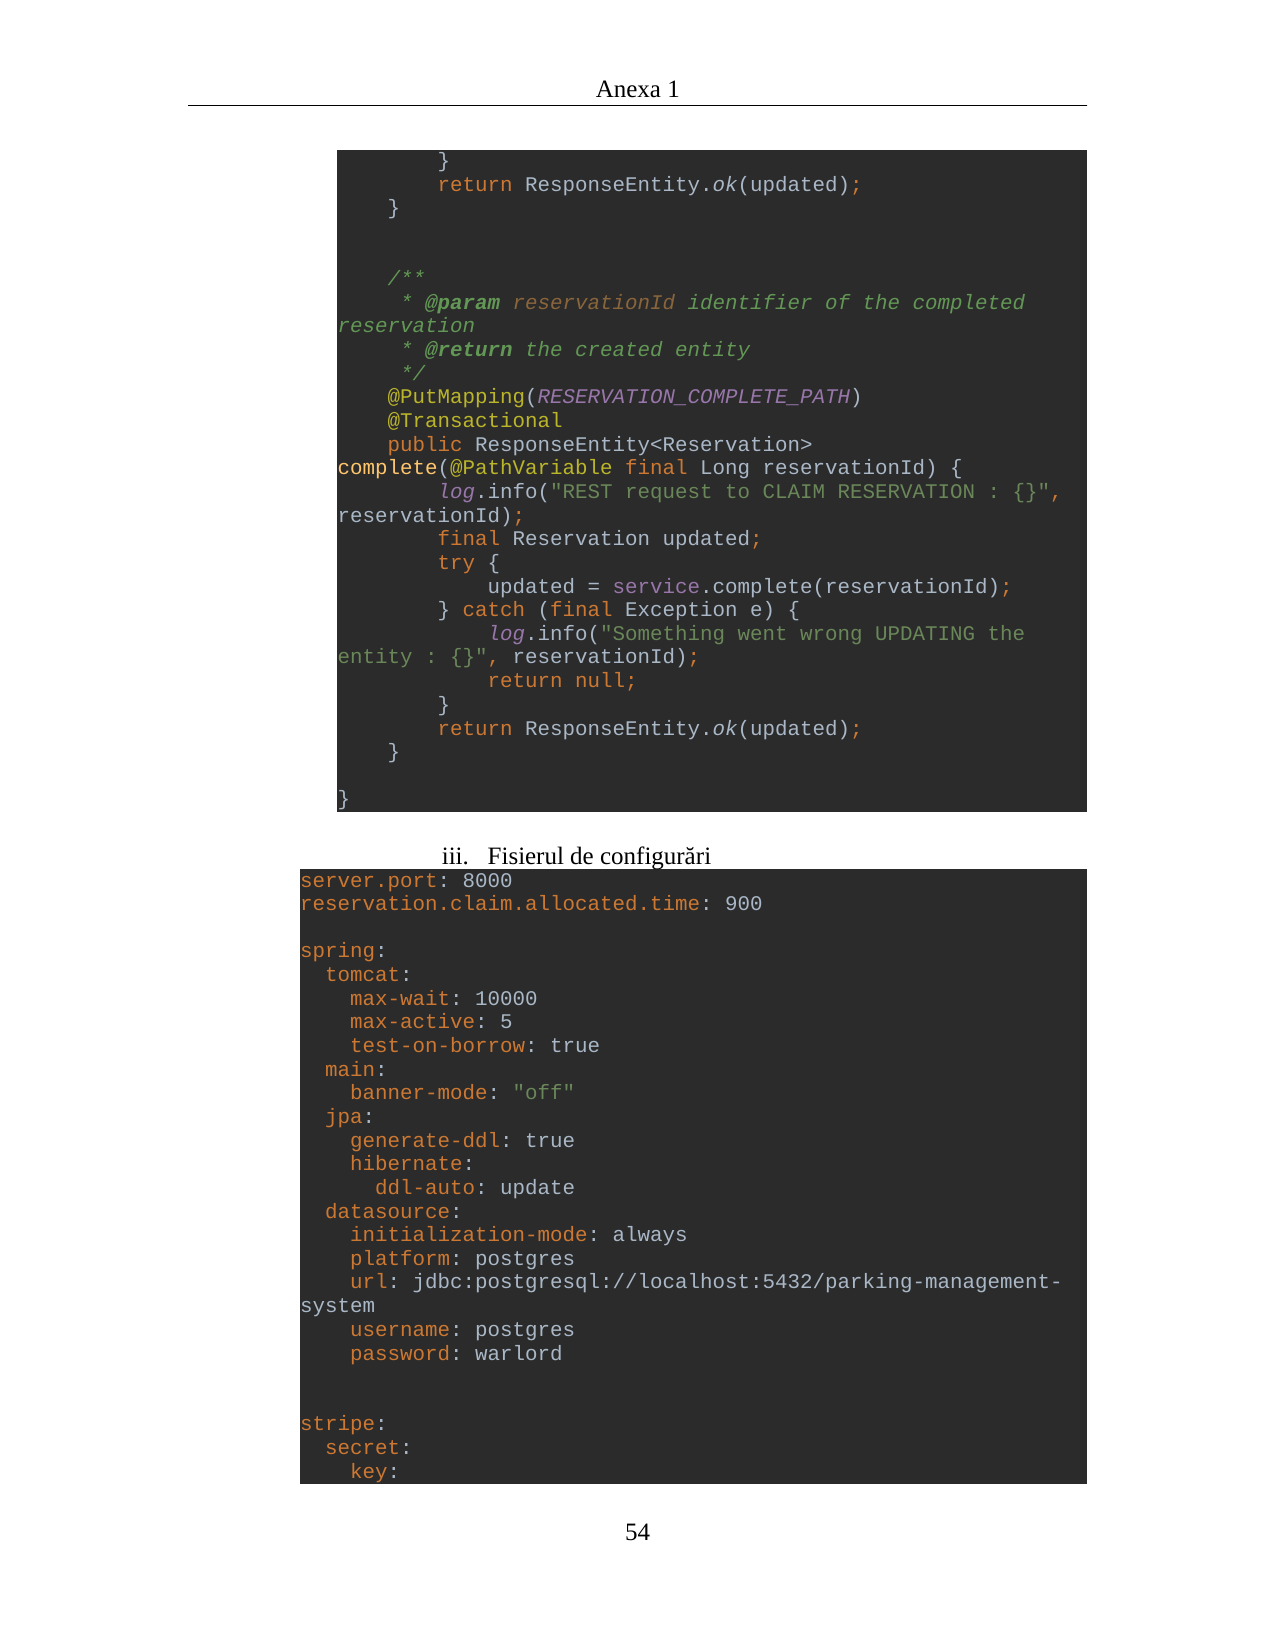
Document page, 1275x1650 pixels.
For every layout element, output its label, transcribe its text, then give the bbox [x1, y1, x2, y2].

list Fisierul de configurări [469, 841, 1087, 869]
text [300, 869, 1087, 1484]
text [337, 150, 1087, 812]
